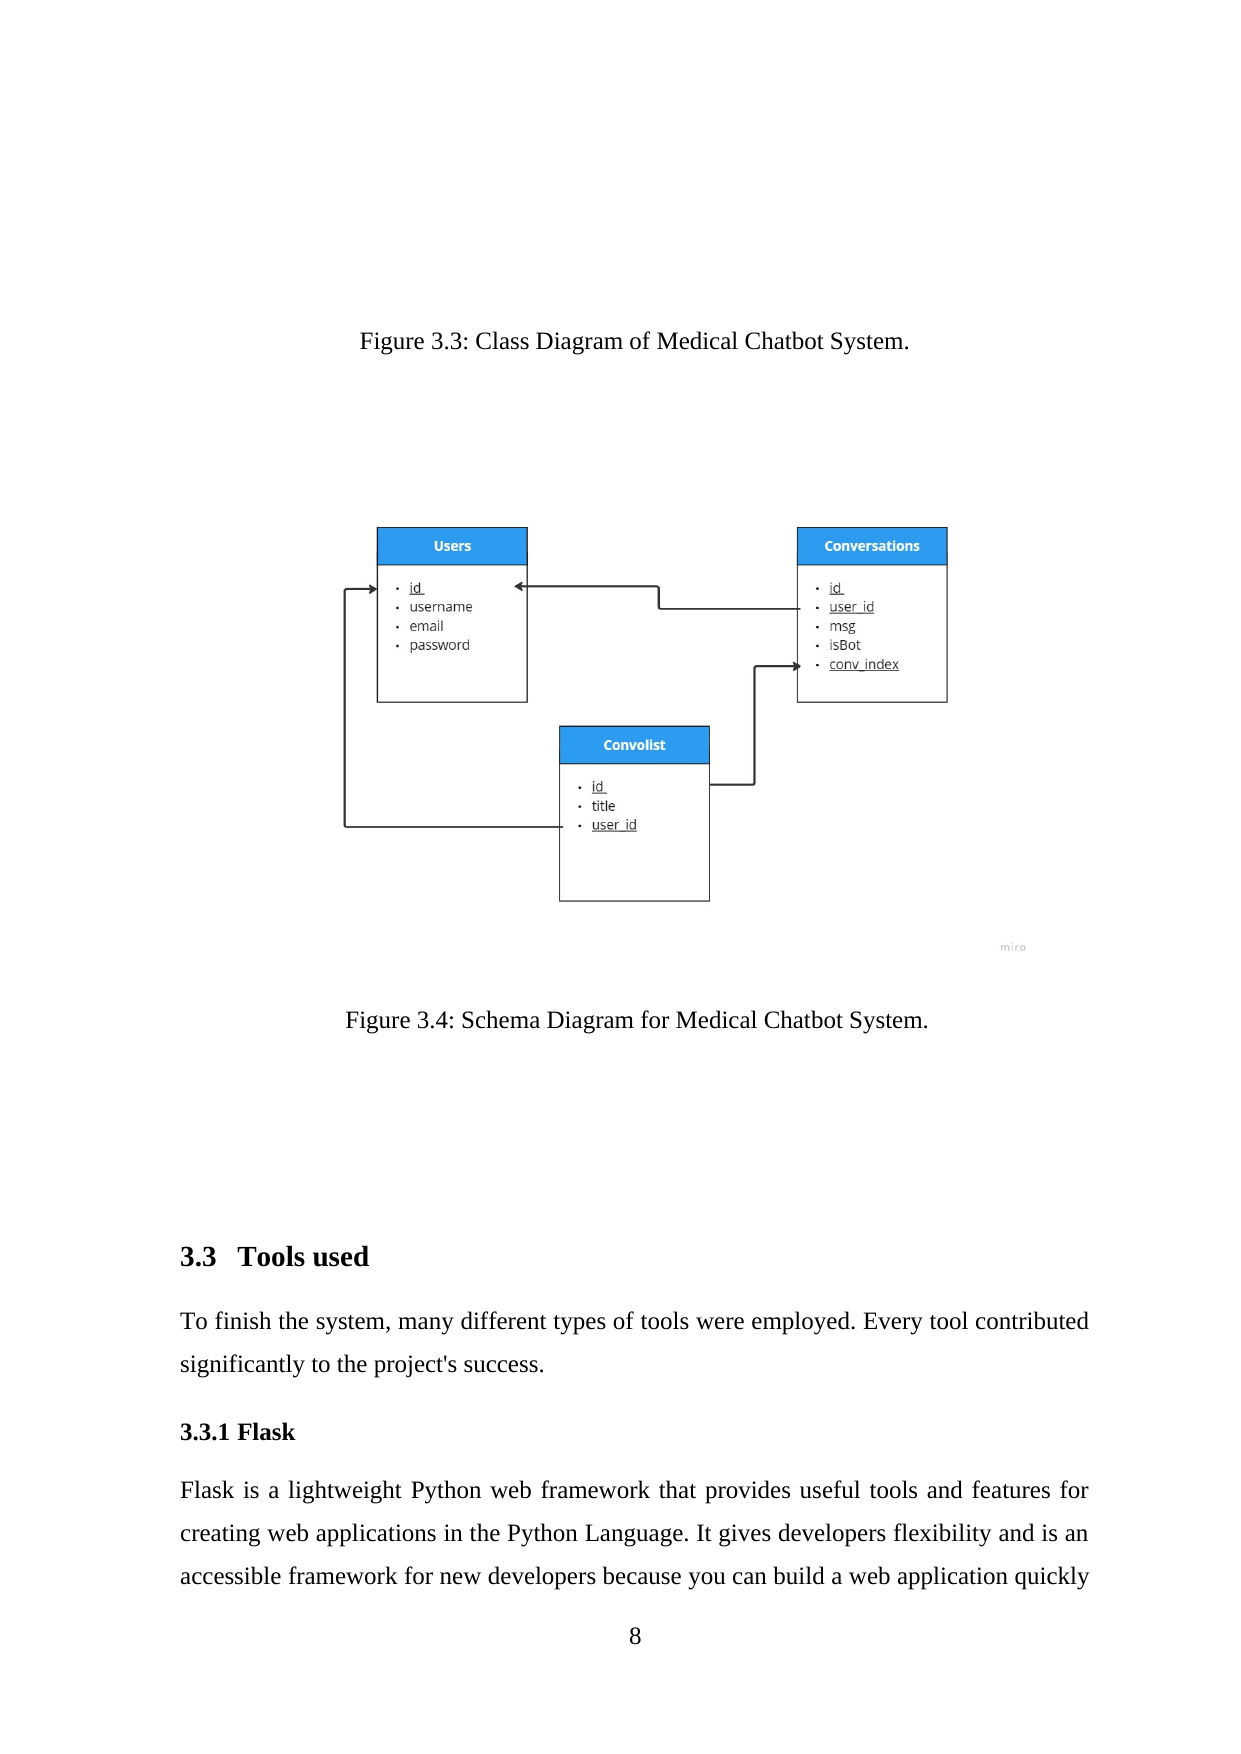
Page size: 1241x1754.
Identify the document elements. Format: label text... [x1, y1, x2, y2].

text Flask [180, 1417, 1090, 1446]
text To finish the system, many different types of tools were employed. Every tool contributed significantly to the project's success. [180, 1306, 1090, 1378]
text Tools used [180, 1239, 1090, 1273]
picture [247, 445, 1044, 969]
